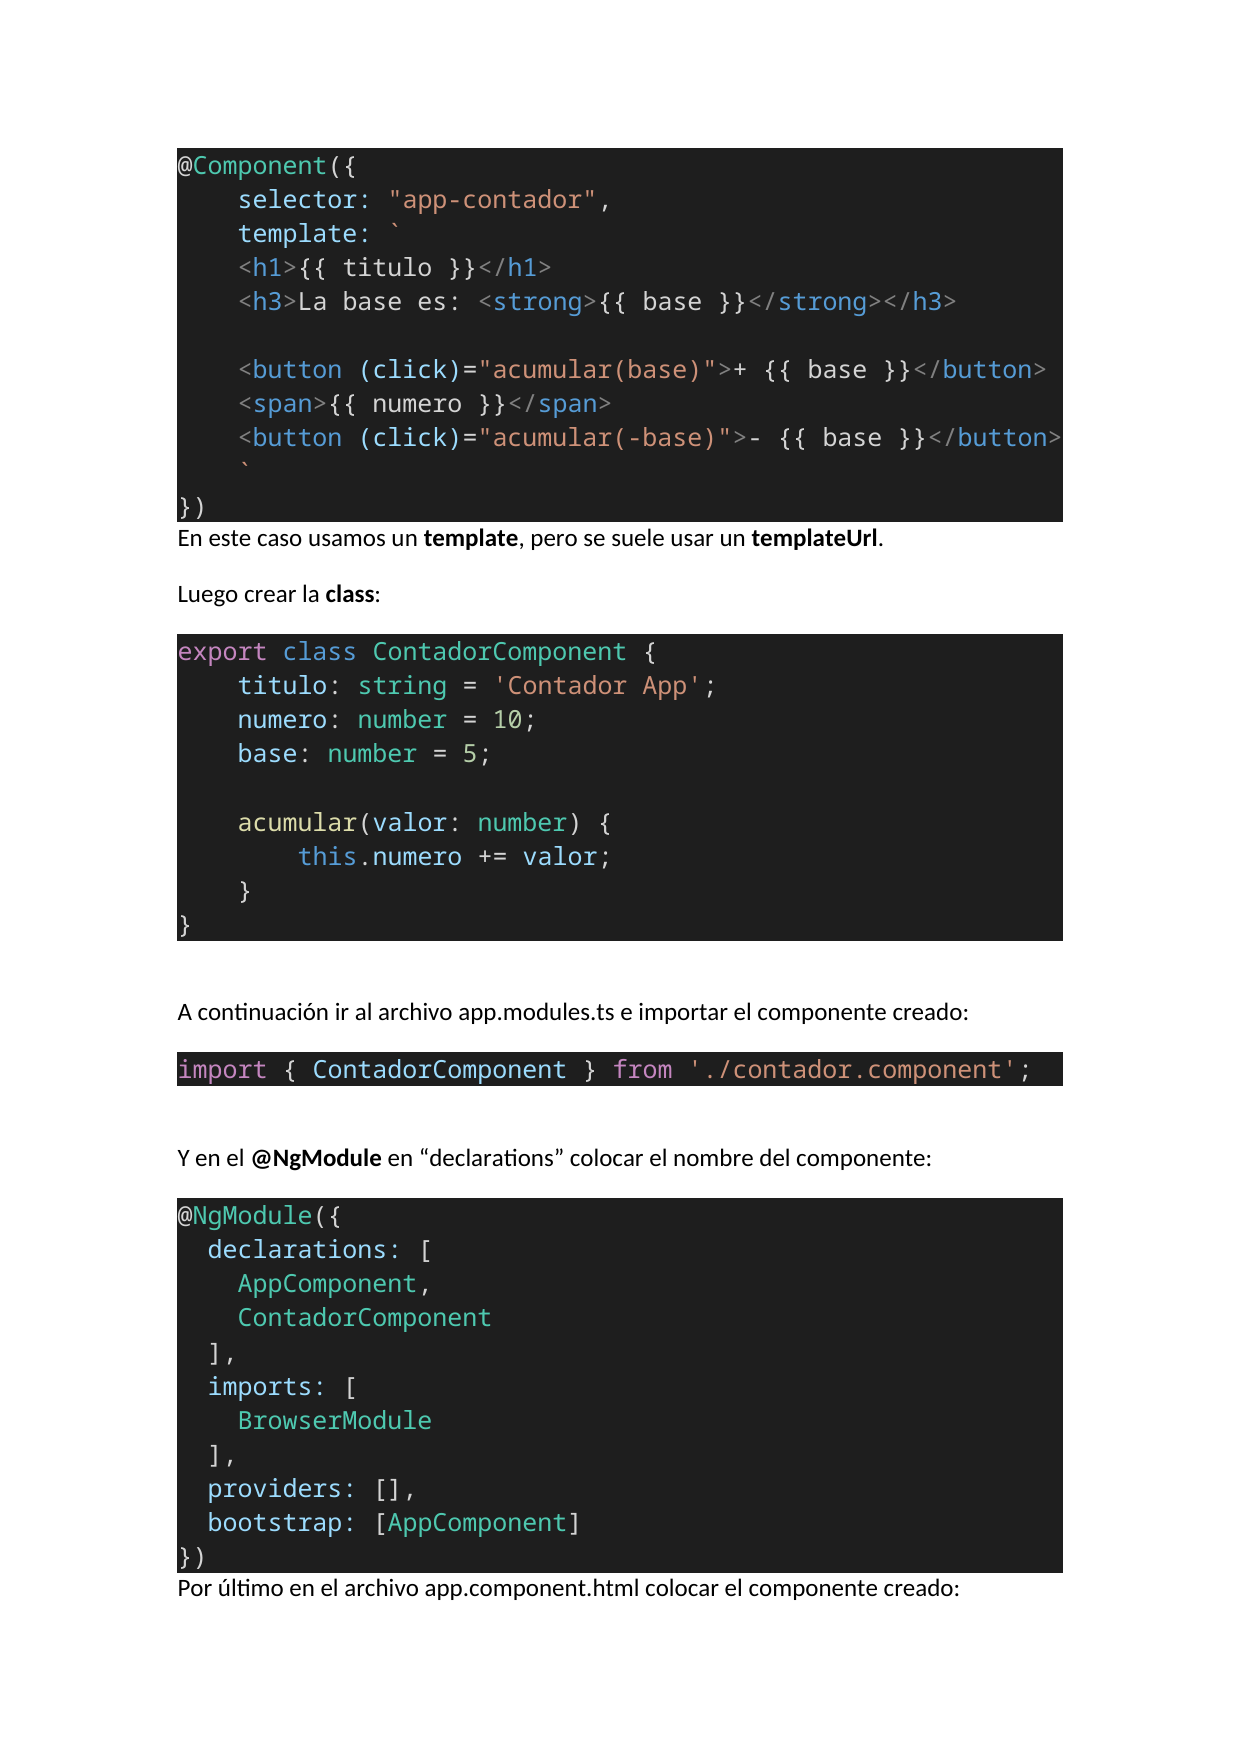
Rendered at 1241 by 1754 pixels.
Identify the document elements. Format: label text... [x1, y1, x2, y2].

text numero: number = 10; [177, 702, 1063, 736]
text ], [177, 1334, 1063, 1368]
text AppComponent, [177, 1266, 1063, 1300]
text <button (click)="acumular(-base)">- {{ base }}</button> [177, 420, 1063, 454]
text ], [177, 1436, 1063, 1470]
text selector: "app-contador", [177, 182, 1063, 216]
text <button (click)="acumular(base)">+ {{ base }}</button> [177, 352, 1063, 386]
text template: ` [177, 216, 1063, 250]
text } [177, 906, 1063, 941]
text Luego crear la class: [177, 578, 1063, 609]
text bootstrap: [AppComponent] [177, 1504, 1063, 1538]
text En este caso usamos un template, pero se suele usar un templateUrl. [177, 522, 1063, 553]
text Por último en el archivo app.component.html colocar el componente creado: [177, 1573, 1063, 1603]
text export class ContadorComponent { [177, 634, 1063, 668]
text @NgModule({ [177, 1198, 1063, 1232]
text base: number = 5; [177, 736, 1063, 770]
text } [177, 872, 1063, 906]
text <h3>La base es: <strong>{{ base }}</strong></h3> [177, 284, 1063, 318]
text providers: [], [177, 1470, 1063, 1504]
text titulo: string = 'Contador App'; [177, 668, 1063, 702]
text @Component({ [177, 148, 1063, 182]
text imports: [ [177, 1368, 1063, 1402]
text ` [177, 454, 1063, 488]
text Y en el @NgModule en “declarations” colocar el nombre del componente: [177, 1142, 1063, 1173]
text }) [177, 488, 1063, 522]
text }) [177, 1538, 1063, 1573]
text <h1>{{ titulo }}</h1> [177, 250, 1063, 284]
text acumular(valor: number) { [177, 804, 1063, 838]
text A continuación ir al archivo app.modules.ts e importar el componente creado: [177, 996, 1063, 1027]
text this.numero += valor; [177, 838, 1063, 872]
text ContadorComponent [177, 1300, 1063, 1334]
text BrowserModule [177, 1402, 1063, 1436]
text declarations: [ [177, 1232, 1063, 1266]
text import { ContadorComponent } from './contador.component'; [177, 1052, 1063, 1086]
text <span>{{ numero }}</span> [177, 386, 1063, 420]
